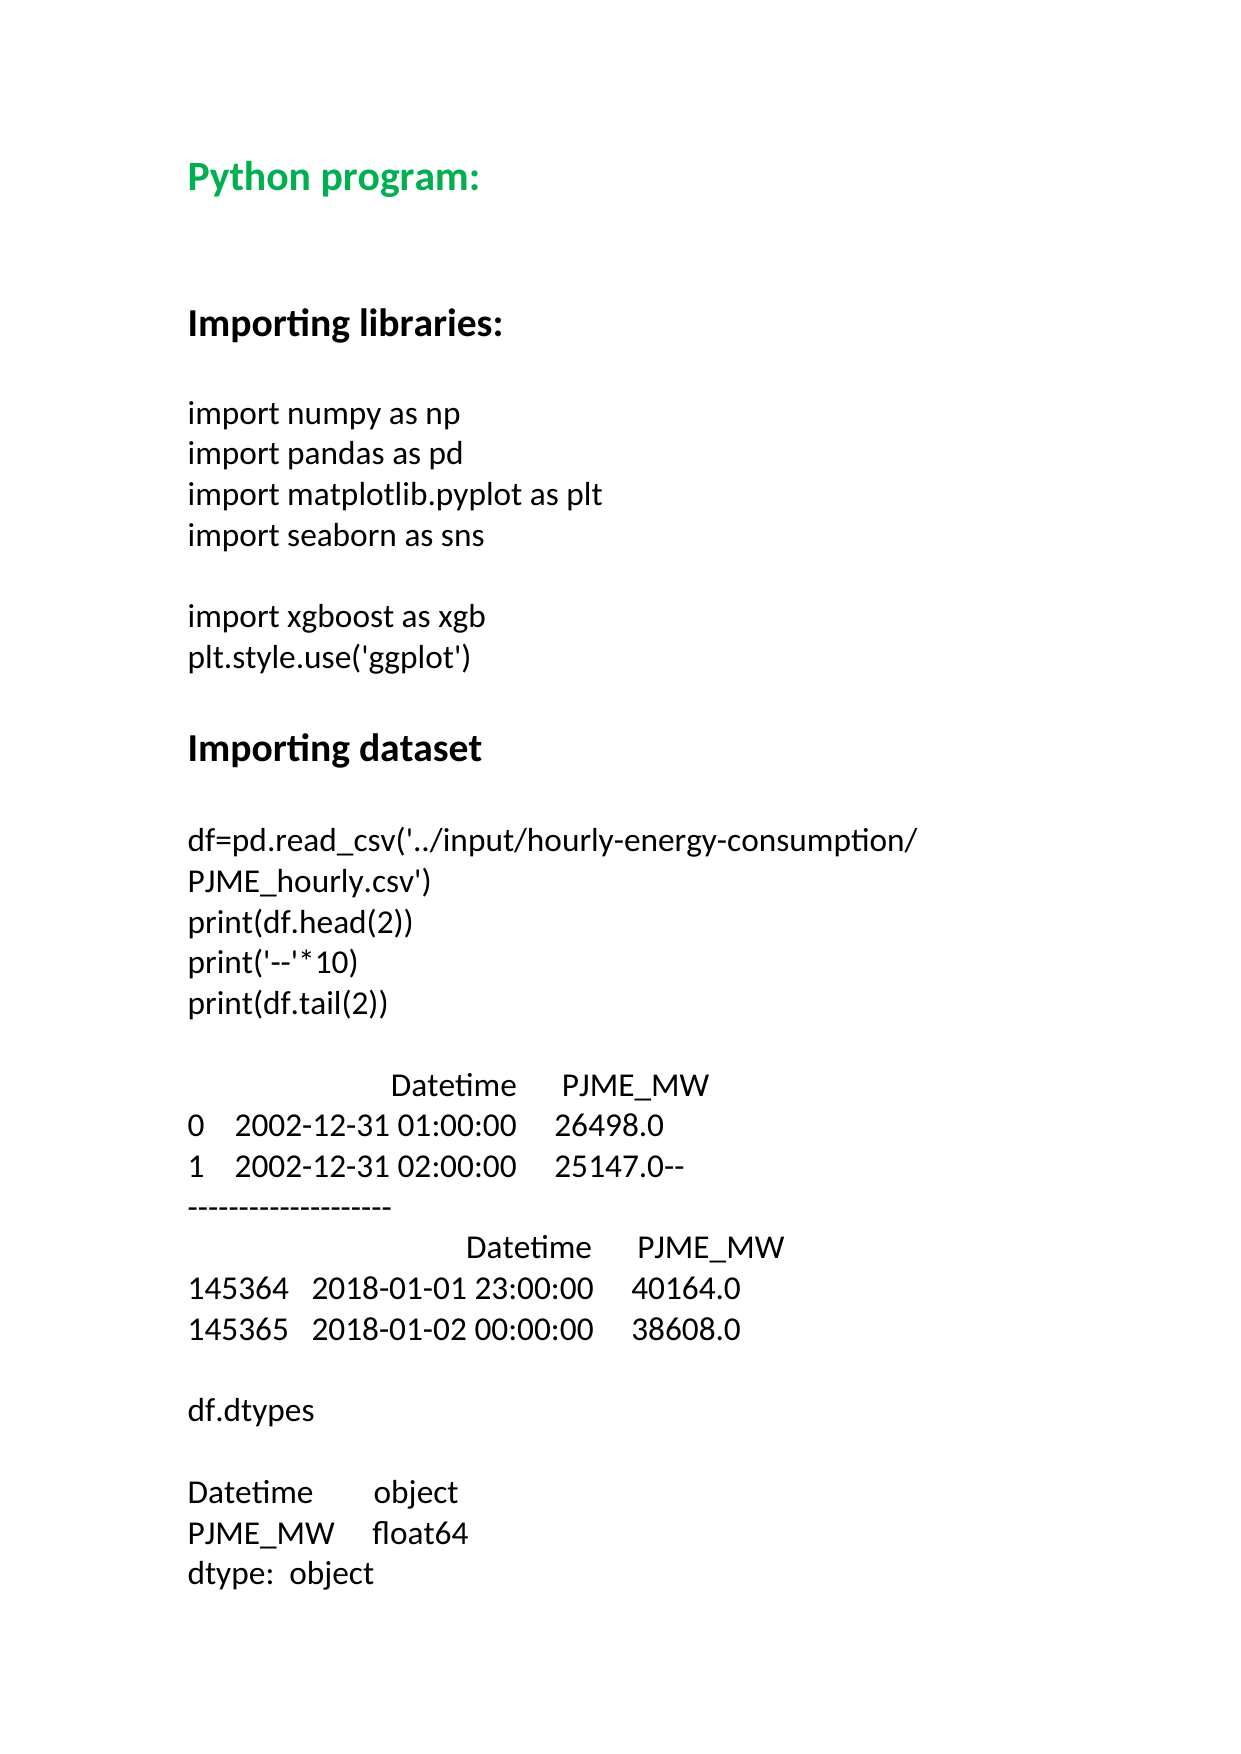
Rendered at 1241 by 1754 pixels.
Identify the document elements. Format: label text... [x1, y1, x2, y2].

text 145364 2018-01-01 23:00:00 40164.0 [187, 1267, 1053, 1308]
text dtype: object [187, 1552, 1053, 1593]
text Python program: [187, 150, 1053, 201]
text plt.style.use('ggplot') [187, 636, 1053, 677]
text print(df.tail(2)) [187, 982, 1053, 1023]
text import seaborn as sns [187, 514, 1053, 554]
text Importing dataset [187, 723, 1053, 771]
text df.dtypes [187, 1389, 1053, 1430]
text 145365 2018-01-02 00:00:00 38608.0 [187, 1308, 1053, 1349]
text PJME_MW float64 [187, 1512, 1053, 1552]
text Datetime PJME_MW [187, 1064, 1053, 1104]
text Datetime object [187, 1471, 1053, 1512]
text 1 2002-12-31 02:00:00 25147.0-- [187, 1145, 1053, 1186]
text 0 2002-12-31 01:00:00 26498.0 [187, 1104, 1053, 1145]
text print(df.head(2)) [187, 901, 1053, 941]
text import xgboost as xgb [187, 595, 1053, 636]
text import numpy as np [187, 392, 1053, 432]
text import matplotlib.pyplot as plt [187, 473, 1053, 514]
text Importing libraries: [187, 297, 1053, 346]
text import pandas as pd [187, 432, 1053, 473]
text df=pd.read_csv('../input/hourly-energy-consumption/PJME_hourly.csv') [187, 819, 1053, 901]
text -------------------- [187, 1186, 1053, 1227]
text Datetime PJME_MW [187, 1227, 1053, 1267]
text print('--'*10) [187, 941, 1053, 982]
